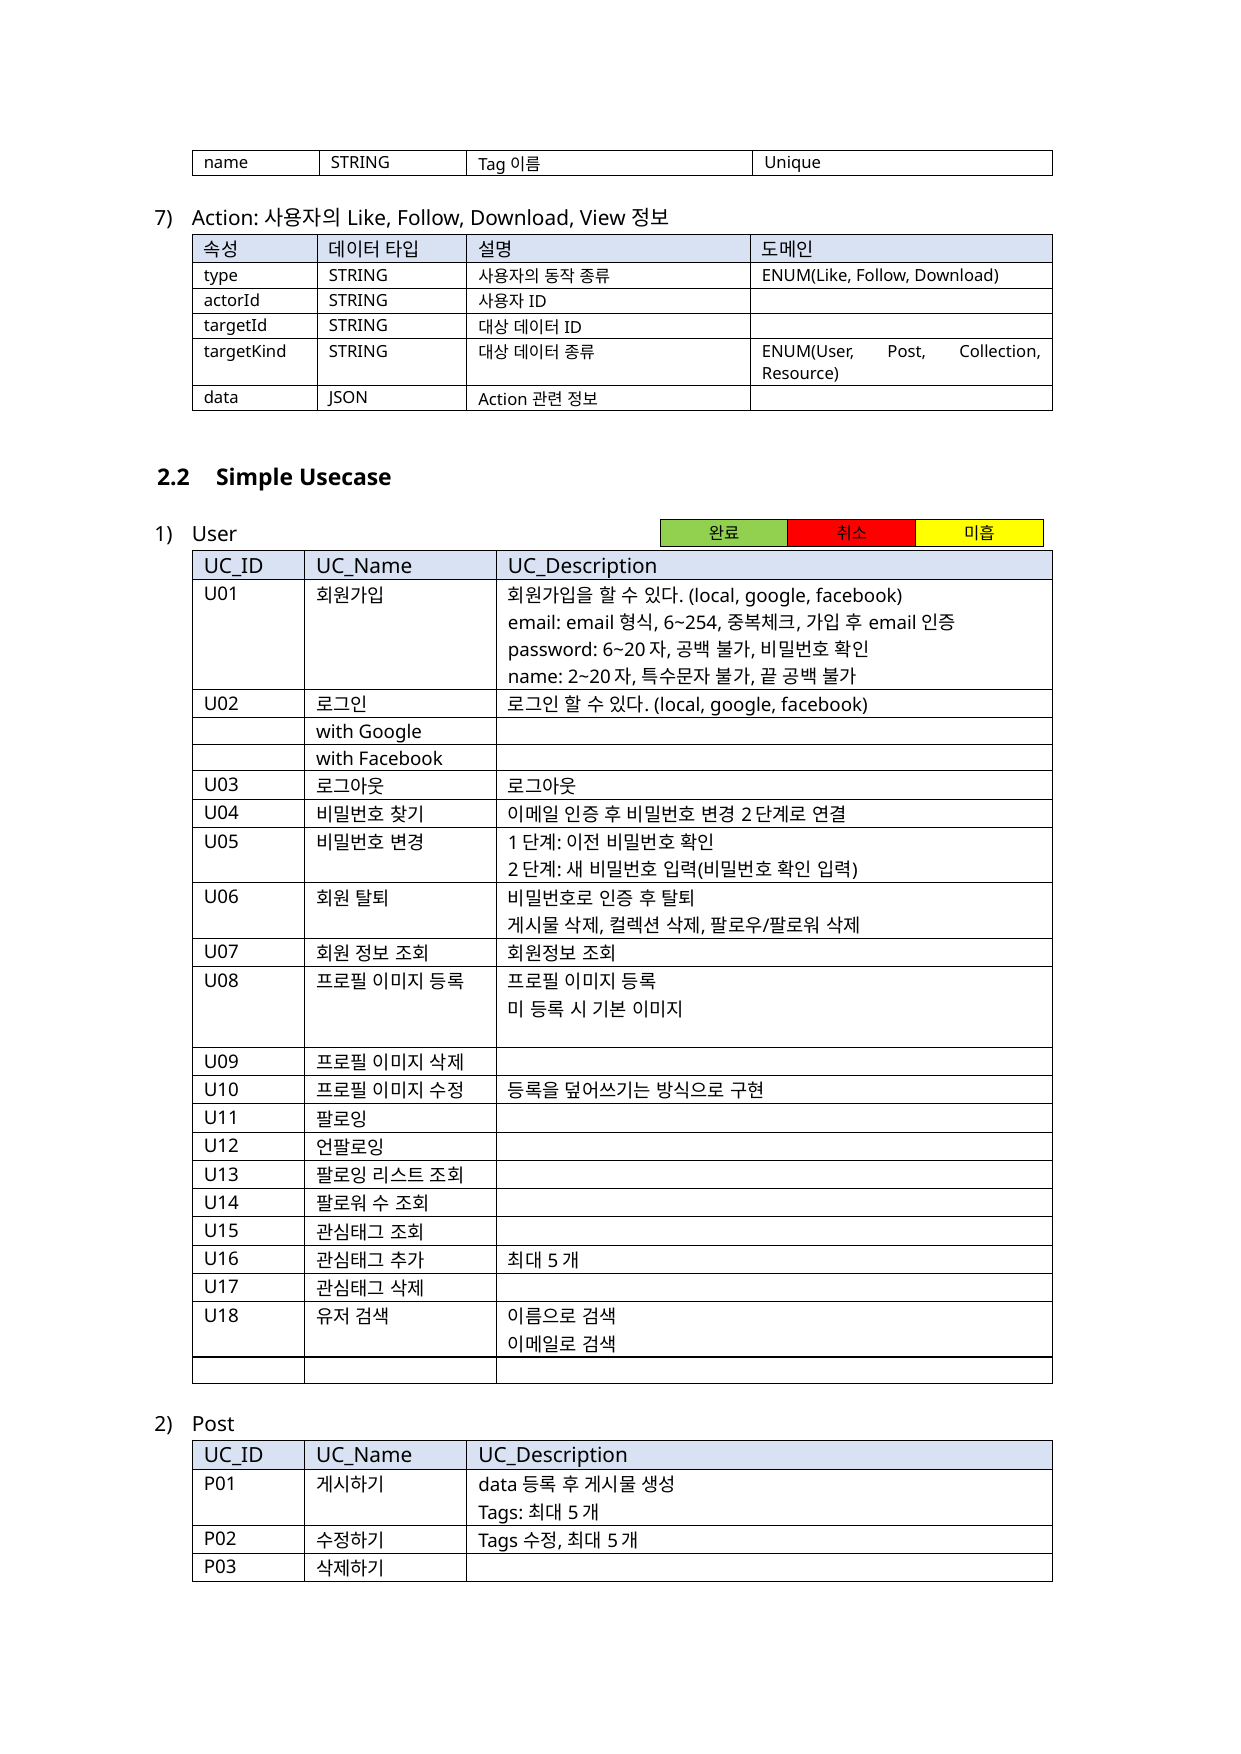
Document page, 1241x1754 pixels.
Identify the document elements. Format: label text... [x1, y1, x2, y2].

table_cell [751, 386, 1052, 410]
table_header UC_Name [305, 1441, 466, 1469]
table_cell 언팔로잉 [305, 1133, 496, 1160]
table_cell [497, 1358, 1052, 1383]
table_cell 회원 탈퇴 [305, 883, 496, 938]
table_cell 사용자의 동작 종류 [467, 263, 750, 287]
table_cell 사용자 ID [467, 289, 750, 313]
table_cell name [193, 151, 319, 175]
table_cell STRING [318, 339, 466, 384]
table_cell data 등록 후 게시물 생성 Tags: 최대 5개 [467, 1470, 1052, 1524]
table_cell U17 [193, 1274, 304, 1301]
table_cell U03 [193, 771, 304, 799]
table_cell 이름으로 검색 이메일로 검색 [497, 1302, 1052, 1356]
table_cell U14 [193, 1189, 304, 1216]
table_cell STRING [318, 263, 466, 287]
table_cell 팔로잉 [305, 1104, 496, 1132]
table_header 설명 [467, 235, 750, 262]
table_cell 게시하기 [305, 1470, 466, 1524]
table_cell U15 [193, 1217, 304, 1244]
table_cell [751, 289, 1052, 313]
table_cell 로그아웃 [497, 771, 1052, 799]
table_header UC_Description [497, 551, 1052, 579]
table_cell data [193, 386, 317, 410]
table_header 속성 [193, 235, 317, 262]
table_cell 최대 5개 [497, 1246, 1052, 1273]
table_cell U12 [193, 1133, 304, 1160]
table_cell 1단계: 이전 비밀번호 확인 2단계: 새 비밀번호 입력(비밀번호 확인 입력) [497, 828, 1052, 882]
table_cell [193, 718, 304, 744]
table_cell actorId [193, 289, 317, 313]
table_cell U06 [193, 883, 304, 938]
table_cell [497, 745, 1052, 770]
table_cell Tags 수정, 최대 5개 [467, 1526, 1052, 1553]
table_cell 팔로워 수 조회 [305, 1189, 496, 1216]
list User [154, 519, 1128, 548]
table_cell U10 [193, 1076, 304, 1103]
table_cell 프로필 이미지 삭제 [305, 1048, 496, 1075]
table_header UC_ID [193, 1441, 304, 1469]
table_cell 대상 데이터 ID [467, 314, 750, 338]
table_cell U18 [193, 1302, 304, 1356]
table_cell U01 [193, 580, 304, 689]
table_cell 팔로잉 리스트 조회 [305, 1161, 496, 1188]
table_cell 유저 검색 [305, 1302, 496, 1356]
table_cell 회원 정보 조회 [305, 939, 496, 966]
table_cell Action 관련 정보 [467, 386, 750, 410]
table_cell STRING [318, 289, 466, 313]
table_cell U16 [193, 1246, 304, 1273]
table_cell [193, 745, 304, 770]
table_cell 삭제하기 [305, 1554, 466, 1581]
table_cell P02 [193, 1526, 304, 1553]
table_cell type [193, 263, 317, 287]
table_cell [193, 1358, 304, 1383]
table_cell U07 [193, 939, 304, 966]
table_cell STRING [320, 151, 466, 175]
table_header UC_ID [193, 551, 304, 579]
list Action: 사용자의 Like, Follow, Download, View 정보 [154, 201, 1128, 232]
table_cell 로그아웃 [305, 771, 496, 799]
table_cell P01 [193, 1470, 304, 1524]
table_cell [497, 1274, 1052, 1301]
table_cell [497, 1161, 1052, 1188]
table_cell 관심태그 추가 [305, 1246, 496, 1273]
table_header UC_Name [305, 551, 496, 579]
table_cell 수정하기 [305, 1526, 466, 1553]
table_cell 로그인 할 수 있다. (local, google, facebook) [497, 690, 1052, 717]
table_cell Tag 이름 [467, 151, 752, 175]
table_cell U13 [193, 1161, 304, 1188]
table_cell 회원가입을 할 수 있다. (local, google, facebook) email: email 형식, 6~254, 중복체크, 가입 후 email 인증 password: 6~20자, 공백 불가, 비밀번호 확인 name: 2~20자, 특수문자 불가, 끝 공백 불가 [497, 580, 1052, 689]
table_cell 프로필 이미지 수정 [305, 1076, 496, 1103]
table_header UC_Description [467, 1441, 1052, 1469]
table_cell [497, 1048, 1052, 1075]
table_cell 회원정보 조회 [497, 939, 1052, 966]
table_cell 관심태그 삭제 [305, 1274, 496, 1301]
table_cell targetKind [193, 339, 317, 384]
table_header 데이터 타입 [318, 235, 466, 262]
table_cell [497, 1217, 1052, 1244]
table_header 도메인 [751, 235, 1052, 262]
table_cell STRING [318, 314, 466, 338]
table_cell [497, 718, 1052, 744]
table_cell 등록을 덮어쓰기는 방식으로 구현 [497, 1076, 1052, 1103]
table_cell with Google [305, 718, 496, 744]
table_cell [751, 314, 1052, 338]
table_cell 비밀번호 변경 [305, 828, 496, 882]
table_cell 프로필 이미지 등록 미 등록 시 기본 이미지 [497, 967, 1052, 1047]
table_cell [497, 1104, 1052, 1132]
table_cell U11 [193, 1104, 304, 1132]
table_cell 비밀번호로 인증 후 탈퇴 게시물 삭제, 컬렉션 삭제, 팔로우/팔로워 삭제 [497, 883, 1052, 938]
subtitle Simple Usecase [157, 460, 1128, 492]
table_cell U04 [193, 800, 304, 827]
table_cell [305, 1358, 496, 1383]
table_cell ENUM(Like, Follow, Download) [751, 263, 1052, 287]
table_cell Unique [753, 151, 1052, 175]
table_cell 프로필 이미지 등록 [305, 967, 496, 1047]
table_cell 대상 데이터 종류 [467, 339, 750, 384]
table_cell ENUM(User, Post, Collection, Resource) [751, 339, 1052, 384]
table_cell P03 [193, 1554, 304, 1581]
table_cell U08 [193, 967, 304, 1047]
table_cell targetId [193, 314, 317, 338]
table_cell JSON [318, 386, 466, 410]
table_cell 비밀번호 찾기 [305, 800, 496, 827]
table_cell 관심태그 조회 [305, 1217, 496, 1244]
table_cell 로그인 [305, 690, 496, 717]
table_cell 이메일 인증 후 비밀번호 변경 2단계로 연결 [497, 800, 1052, 827]
list Post [154, 1409, 1128, 1437]
table_cell U02 [193, 690, 304, 717]
table_cell [497, 1133, 1052, 1160]
table_cell U05 [193, 828, 304, 882]
table_cell [497, 1189, 1052, 1216]
table_cell U09 [193, 1048, 304, 1075]
table_cell [467, 1554, 1052, 1581]
table_cell with Facebook [305, 745, 496, 770]
table_cell 회원가입 [305, 580, 496, 689]
